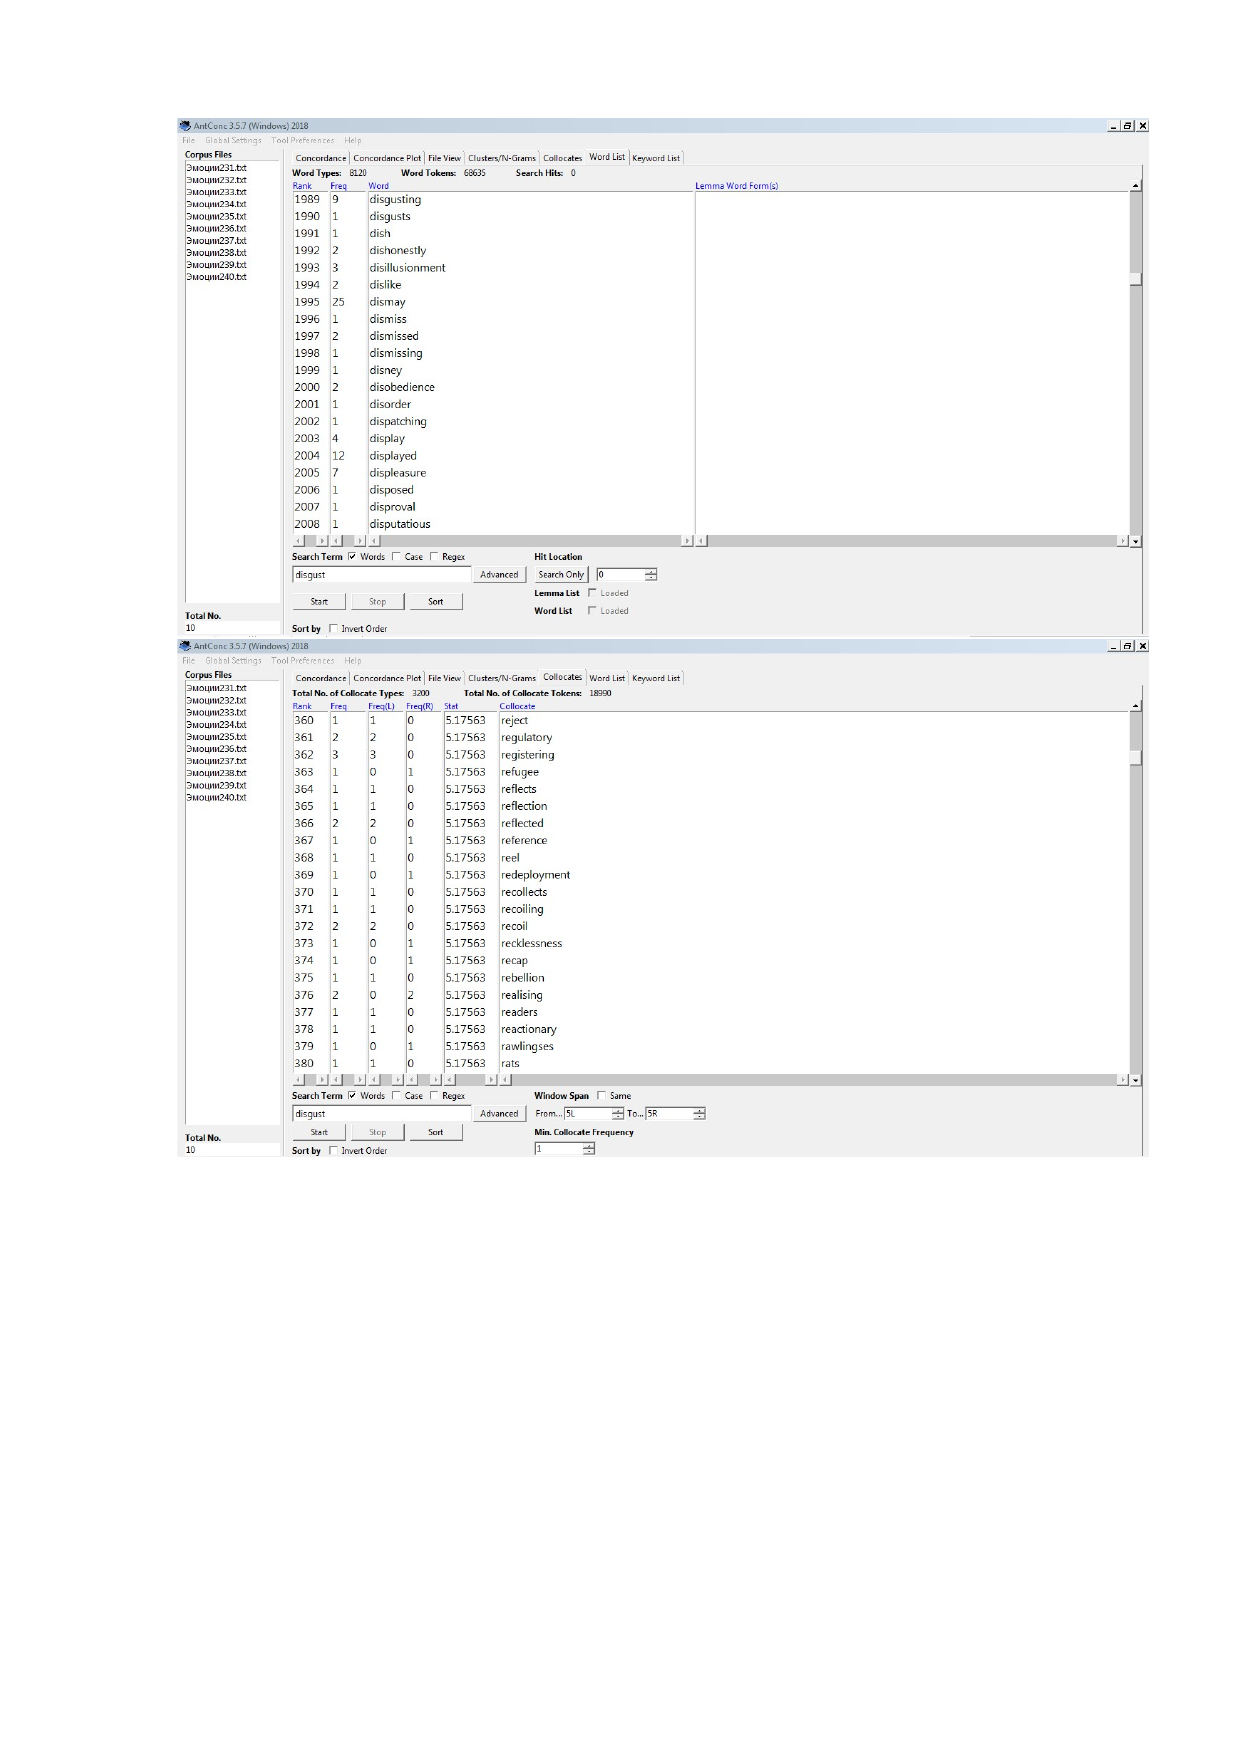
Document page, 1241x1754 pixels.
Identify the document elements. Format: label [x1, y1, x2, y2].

picture [177, 639, 1149, 1157]
picture [177, 118, 1149, 637]
